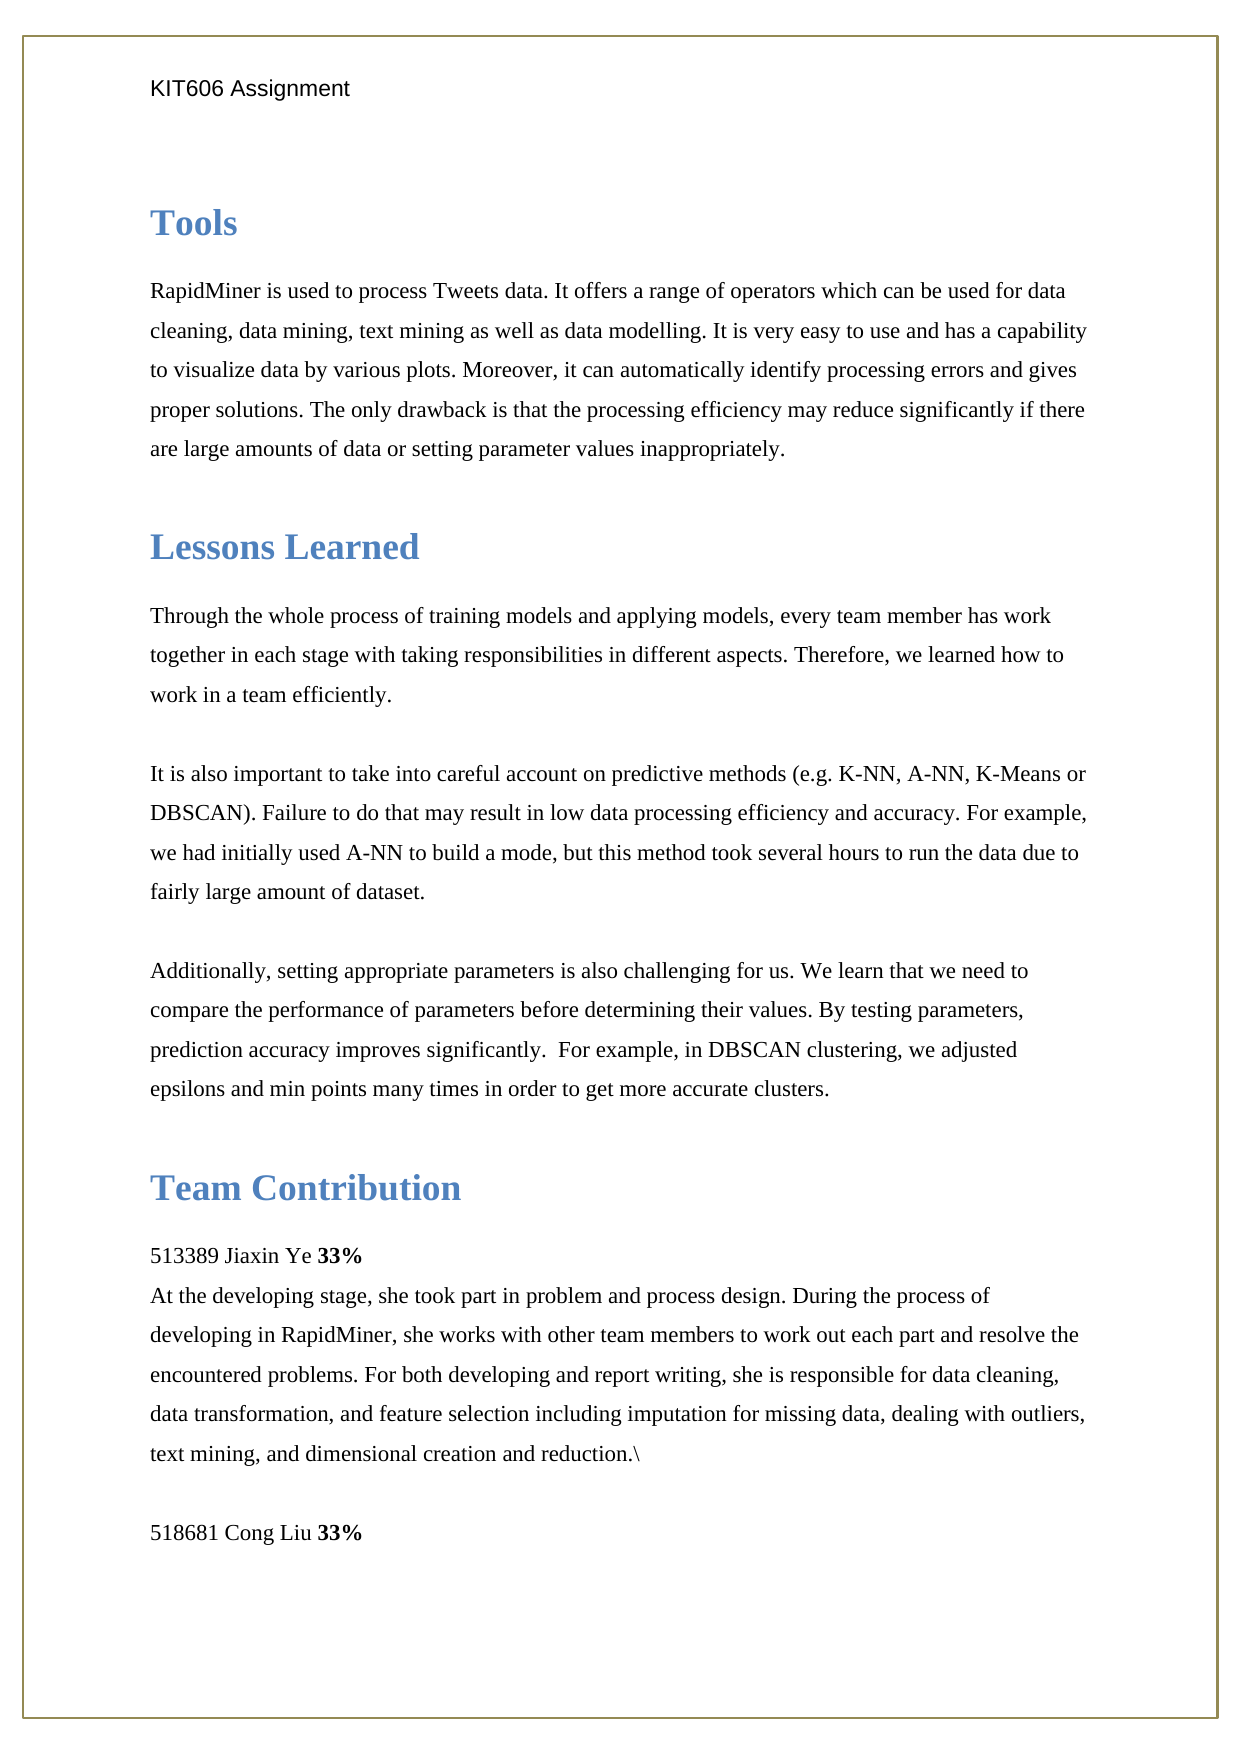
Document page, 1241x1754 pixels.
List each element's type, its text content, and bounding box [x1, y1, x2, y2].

text Through the whole process of training models and applying models, every team member has work together in each stage with taking responsibilities in different aspects. Therefore, we learned how to work in a team efficiently. [150, 602, 1090, 707]
text 513389 Jiaxin Ye 33% [150, 1242, 1090, 1268]
subtitle Team Contribution [150, 1165, 1090, 1208]
text At the developing stage, she took part in problem and process design. During the process of developing in RapidMiner, she works with other team members to work out each part and resolve the encountered problems. For both developing and report writing, she is responsible for data cleaning, data transformation, and feature selection including imputation for missing data, dealing with outliers, text mining, and dimensional creation and reduction.\ [150, 1282, 1090, 1466]
text Additionally, setting appropriate parameters is also challenging for us. We learn that we need to compare the performance of parameters before determining their values. By testing parameters, prediction accuracy improves significantly. For example, in DBSCAN clustering, we adjusted epsilons and min points many times in order to get more accurate clusters. [150, 957, 1090, 1102]
text RapidMiner is used to process Tweets data. It offers a range of operators which can be used for data cleaning, data mining, text mining as well as data modelling. It is very easy to use and has a capability to visualize data by various plots. Moreover, it can automatically identify processing errors and gives proper solutions. The only drawback is that the processing efficiency may reduce significantly if there are large amounts of data or setting parameter values inappropriately. [150, 277, 1090, 461]
subtitle Lessons Learned [150, 524, 1090, 568]
text 518681 Cong Liu 33% [150, 1518, 1090, 1545]
subtitle Tools [150, 200, 1090, 243]
text It is also important to take into careful account on predictive methods (e.g. K-NN, A-NN, K-Means or DBSCAN). Failure to do that may result in low data processing efficiency and accuracy. For example, we had initially used A-NN to build a mode, but this method took several hours to run the data due to fairly large amount of dataset. [150, 760, 1090, 904]
